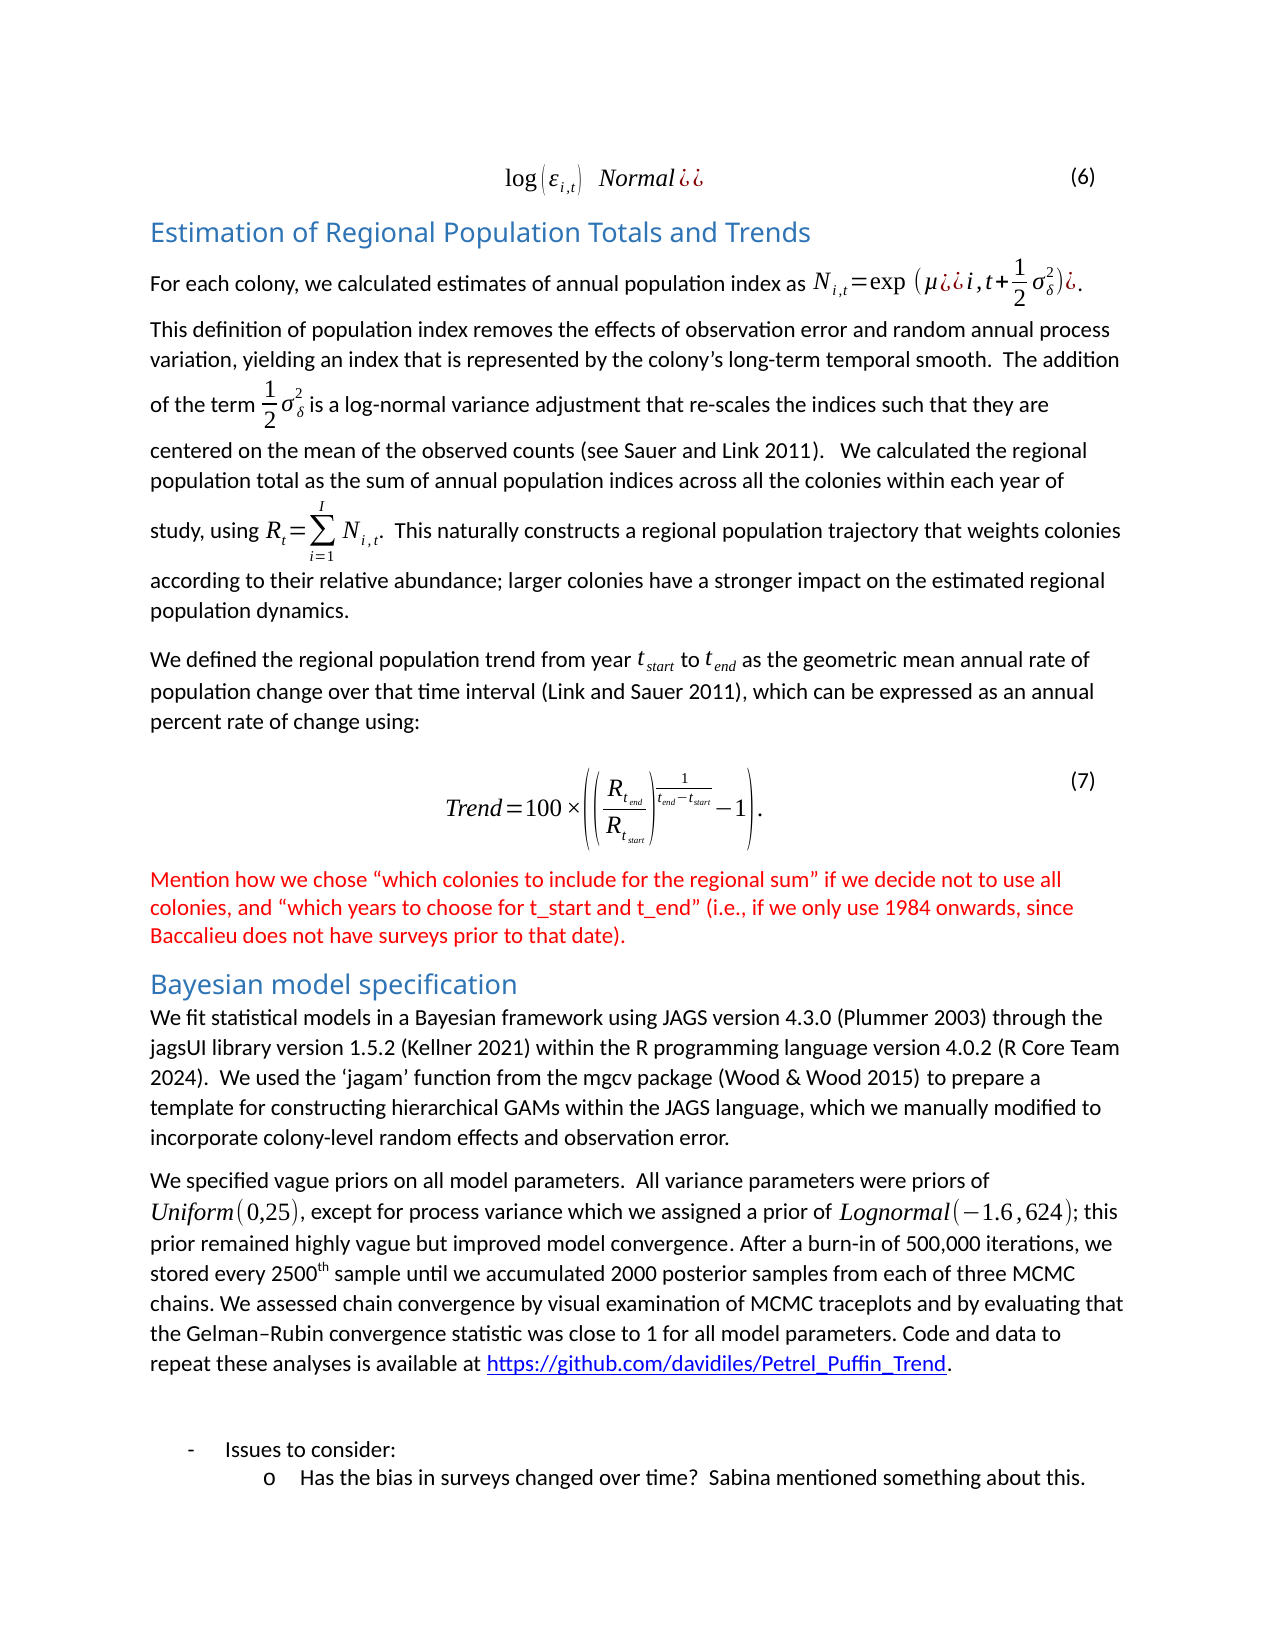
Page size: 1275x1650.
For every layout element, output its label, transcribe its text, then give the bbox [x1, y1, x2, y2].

list Has the bias in surveys changed over time? Sabina mentioned something about this. [262, 1463, 1125, 1492]
subtitle Estimation of Regional Population Totals and Trends [150, 214, 1125, 251]
table_header (7) [1059, 754, 1124, 865]
list Issues to consider: [187, 1435, 1125, 1463]
text We specified vague priors on all model parameters. All variance parameters were priors of , except for process variance which we assigned a prior of ; this prior remained highly vague but improved model convergence. After a burn-in of 500,000 iterations, we stored every 2500th sample until we accumulated 2000 posterior samples from each of three MCMC chains. We assessed chain convergence by visual examination of MCMC traceplots and by evaluating that the Gelman–Rubin convergence statistic was close to 1 for all model parameters. Code and data to repeat these analyses is available at https://github.com/davidiles/Petrel_Puffin_Trend. [150, 1166, 1125, 1377]
table_header [150, 754, 1059, 865]
subtitle Bayesian model specification [150, 966, 1125, 1003]
text For each colony, we calculated estimates of annual population index as . This definition of population index removes the effects of observation error and random annual process variation, yielding an index that is represented by the colony’s long-term temporal smooth. The addition of the term is a log-normal variance adjustment that re-scales the indices such that they are centered on the mean of the observed counts (see Sauer and Link 2011). We calculated the regional population total as the sum of annual population indices across all the colonies within each year of study, using . This naturally constructs a regional population trajectory that weights colonies according to their relative abundance; larger colonies have a stronger impact on the estimated regional population dynamics. [150, 254, 1125, 624]
text We fit statistical models in a Bayesian framework using JAGS version 4.3.0 (Plummer 2003) through the jagsUI library version 1.5.2 (Kellner 2021) within the R programming language version 4.0.2 (R Core Team 2024). We used the ‘jagam’ function from the mgcv package (Wood & Wood 2015) to prepare a template for constructing hierarchical GAMs within the JAGS language, which we manually modified to incorporate colony-level random effects and observation error. [150, 1003, 1125, 1152]
table_header [150, 150, 1059, 210]
text We defined the regional population trend from year to as the geometric mean annual rate of population change over that time interval (Link and Sauer 2011), which can be expressed as an annual percent rate of change using: [150, 643, 1125, 735]
text Mention how we chose “which colonies to include for the regional sum” if we decide not to use all colonies, and “which years to choose for t_start and t_end” (i.e., if we only use 1984 onwards, since Baccalieu does not have surveys prior to that date). [150, 865, 1125, 949]
table_header (6) [1059, 150, 1124, 210]
